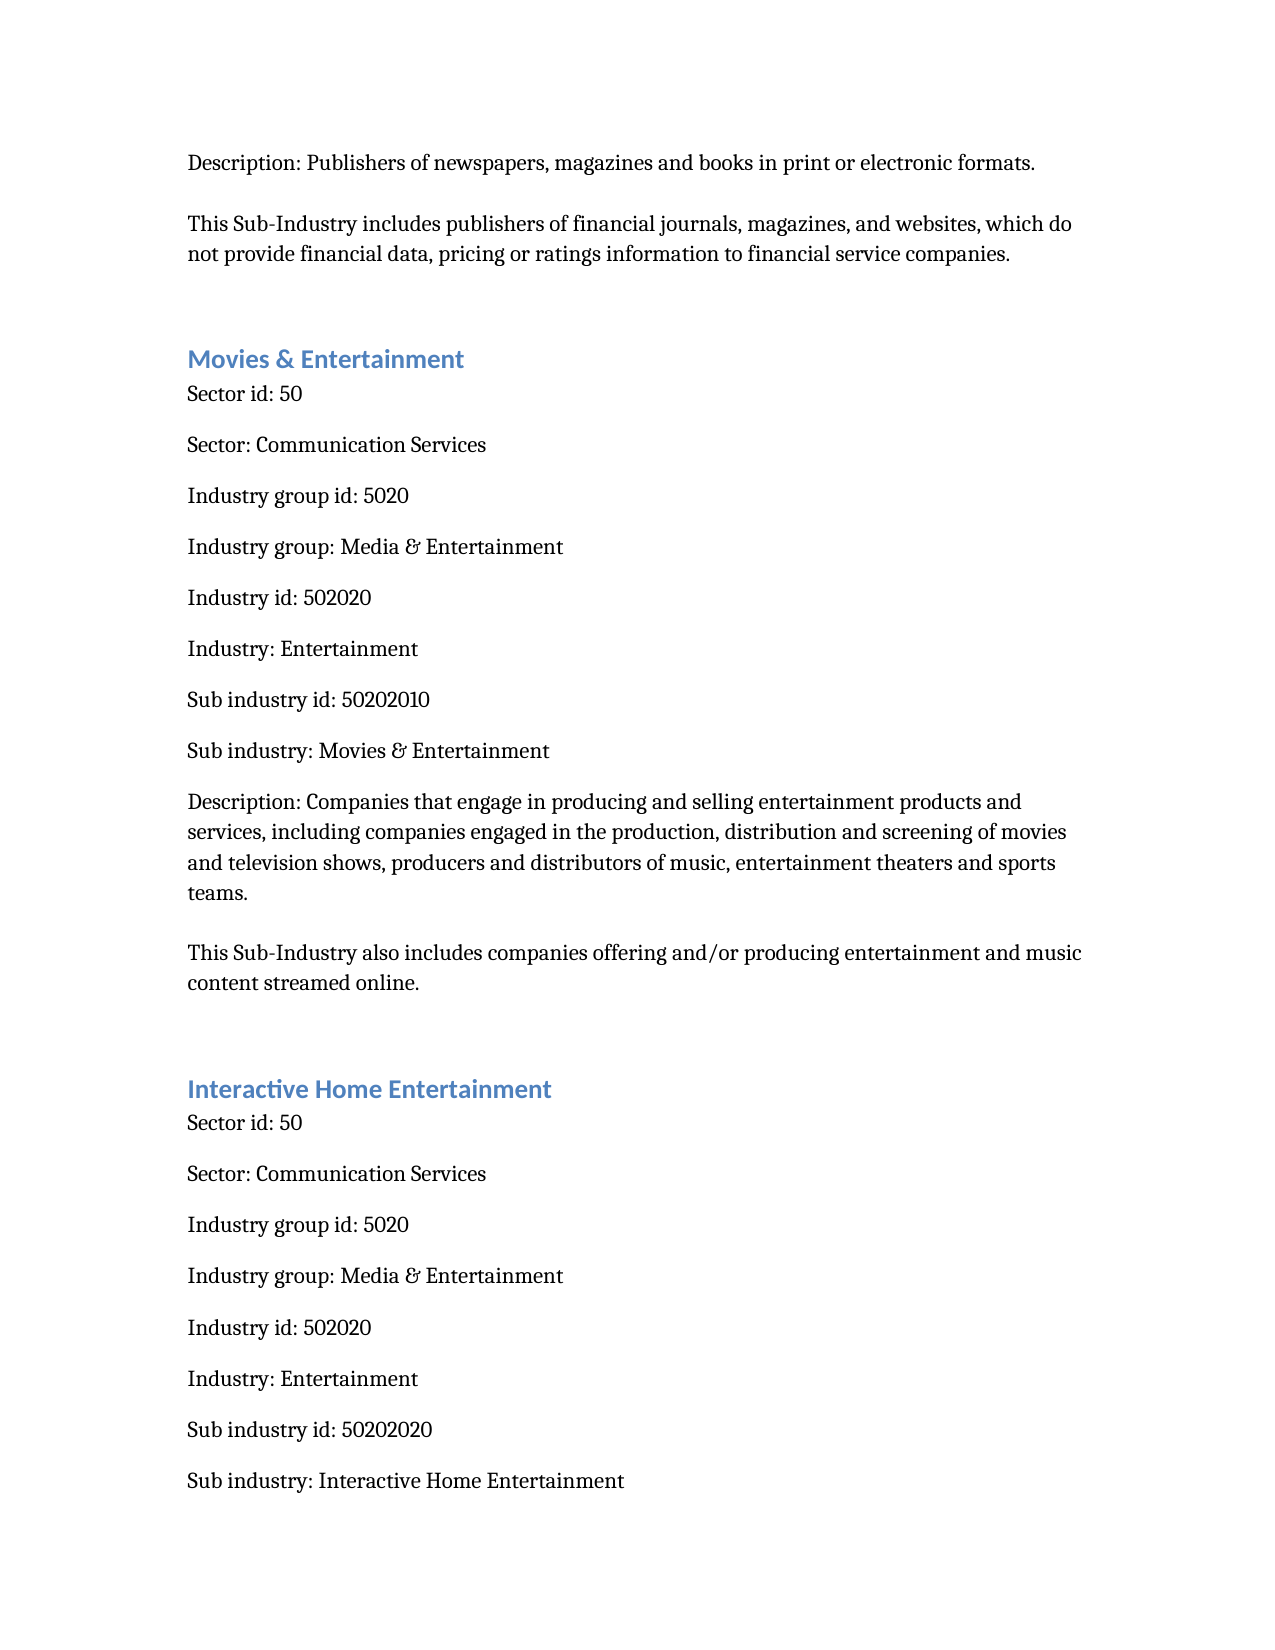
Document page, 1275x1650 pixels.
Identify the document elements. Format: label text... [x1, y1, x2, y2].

text Industry group: Media & Entertainment [187, 1263, 1087, 1290]
text Sub industry: Interactive Home Entertainment [187, 1467, 1087, 1494]
text Industry group id: 5020 [187, 483, 1087, 509]
text Description: Companies that engage in producing and selling entertainment products and services, including companies engaged in the production, distribution and screening of movies and television shows, producers and distributors of music, entertainment theaters and sports teams. This Sub-Industry also includes companies offering and/or producing entertainment and music content streamed online. [187, 789, 1087, 997]
text Description: Publishers of newspapers, magazines and books in print or electronic formats. This Sub-Industry includes publishers of financial journals, magazines, and websites, which do not provide financial data, pricing or ratings information to financial service companies. [187, 150, 1087, 267]
text Industry: Entertainment [187, 1365, 1087, 1392]
text Sector: Communication Services [187, 432, 1087, 458]
text Industry group: Media & Entertainment [187, 534, 1087, 560]
text Sector id: 50 [187, 381, 1087, 407]
text Sector: Communication Services [187, 1161, 1087, 1188]
text Sub industry id: 50202010 [187, 687, 1087, 713]
text Sector id: 50 [187, 1110, 1087, 1137]
text Industry group id: 5020 [187, 1212, 1087, 1239]
subtitle Interactive Home Entertainment [187, 1072, 1087, 1105]
subtitle Movies & Entertainment [187, 343, 1087, 376]
text Industry id: 502020 [187, 1314, 1087, 1341]
text Sub industry id: 50202020 [187, 1416, 1087, 1443]
text Sub industry: Movies & Entertainment [187, 738, 1087, 764]
text Industry: Entertainment [187, 636, 1087, 662]
text Industry id: 502020 [187, 585, 1087, 611]
